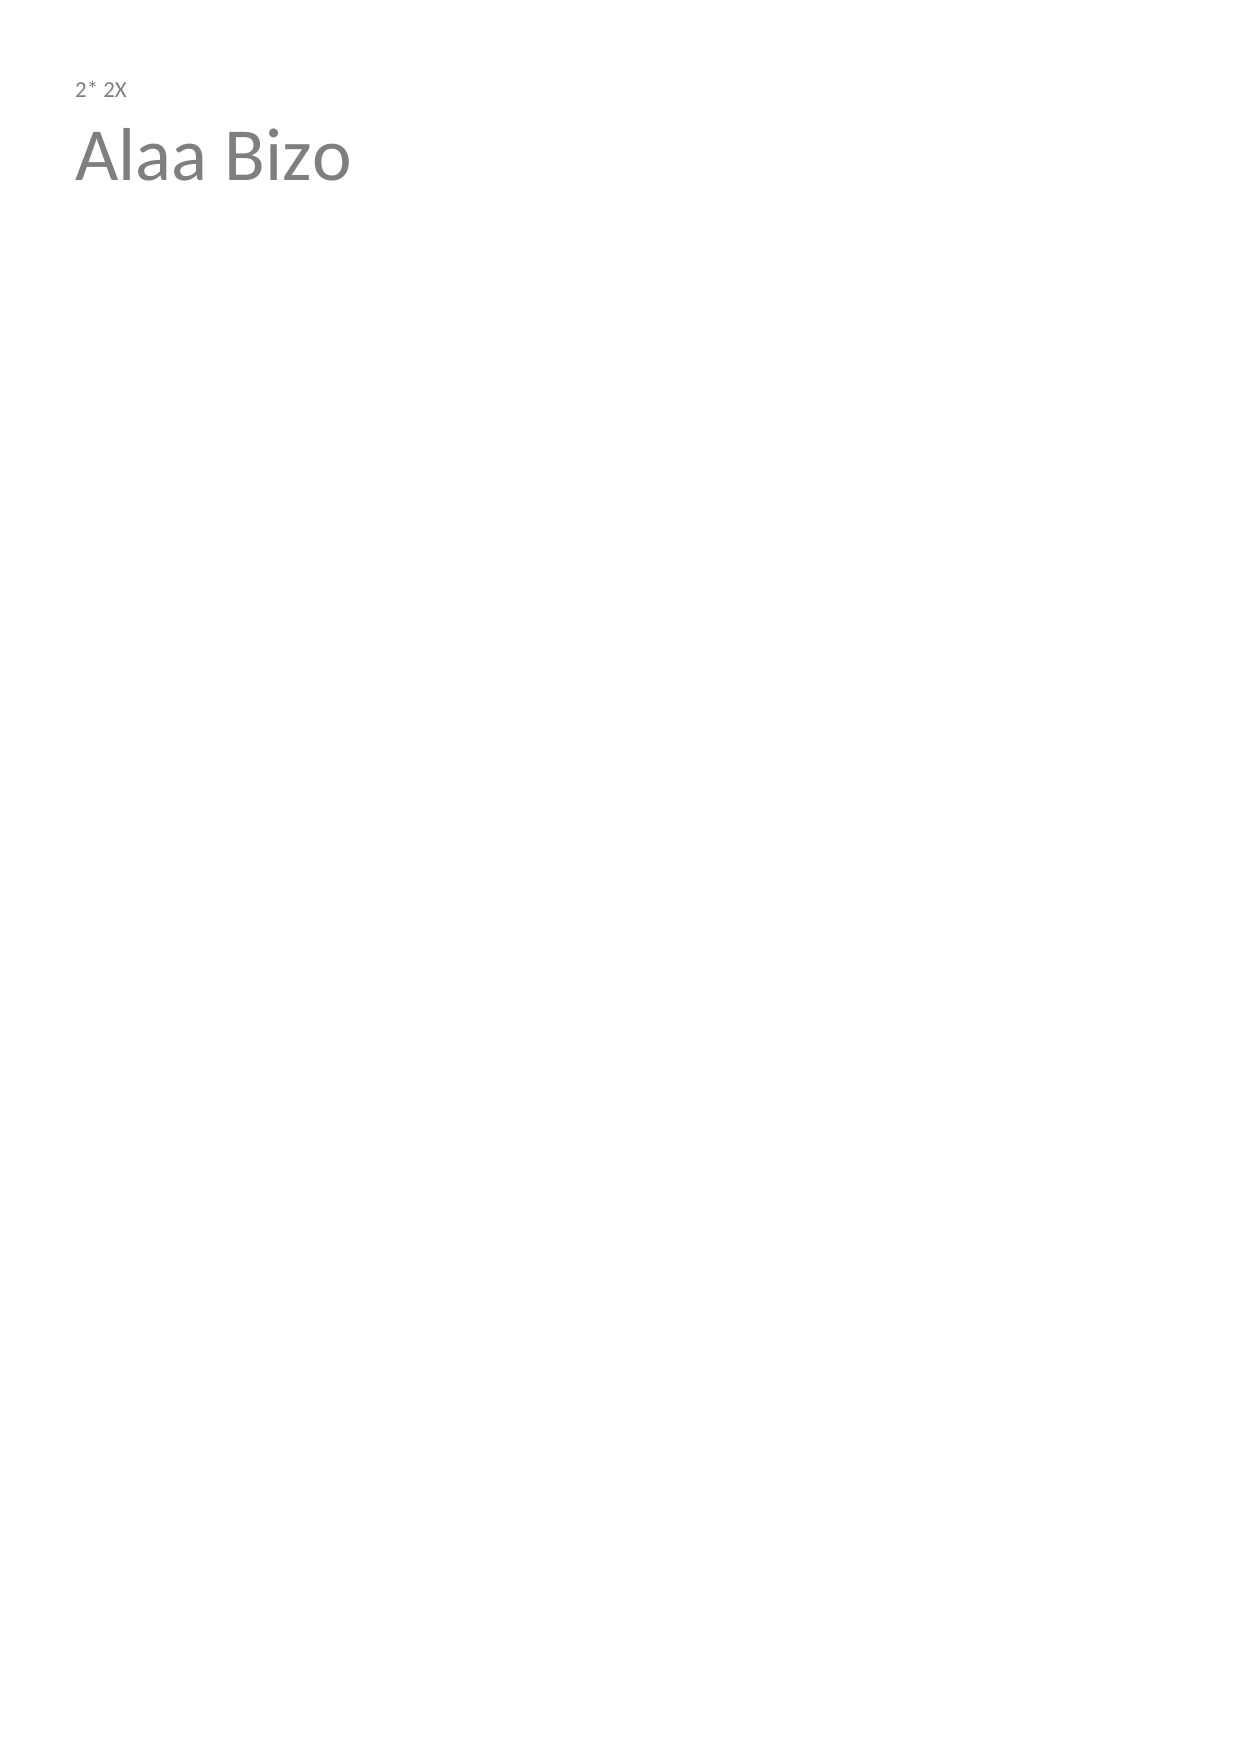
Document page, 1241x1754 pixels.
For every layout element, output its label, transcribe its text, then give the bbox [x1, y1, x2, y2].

text 2* 2X [75, 75, 1165, 103]
text Alaa Bizo [75, 107, 1165, 199]
